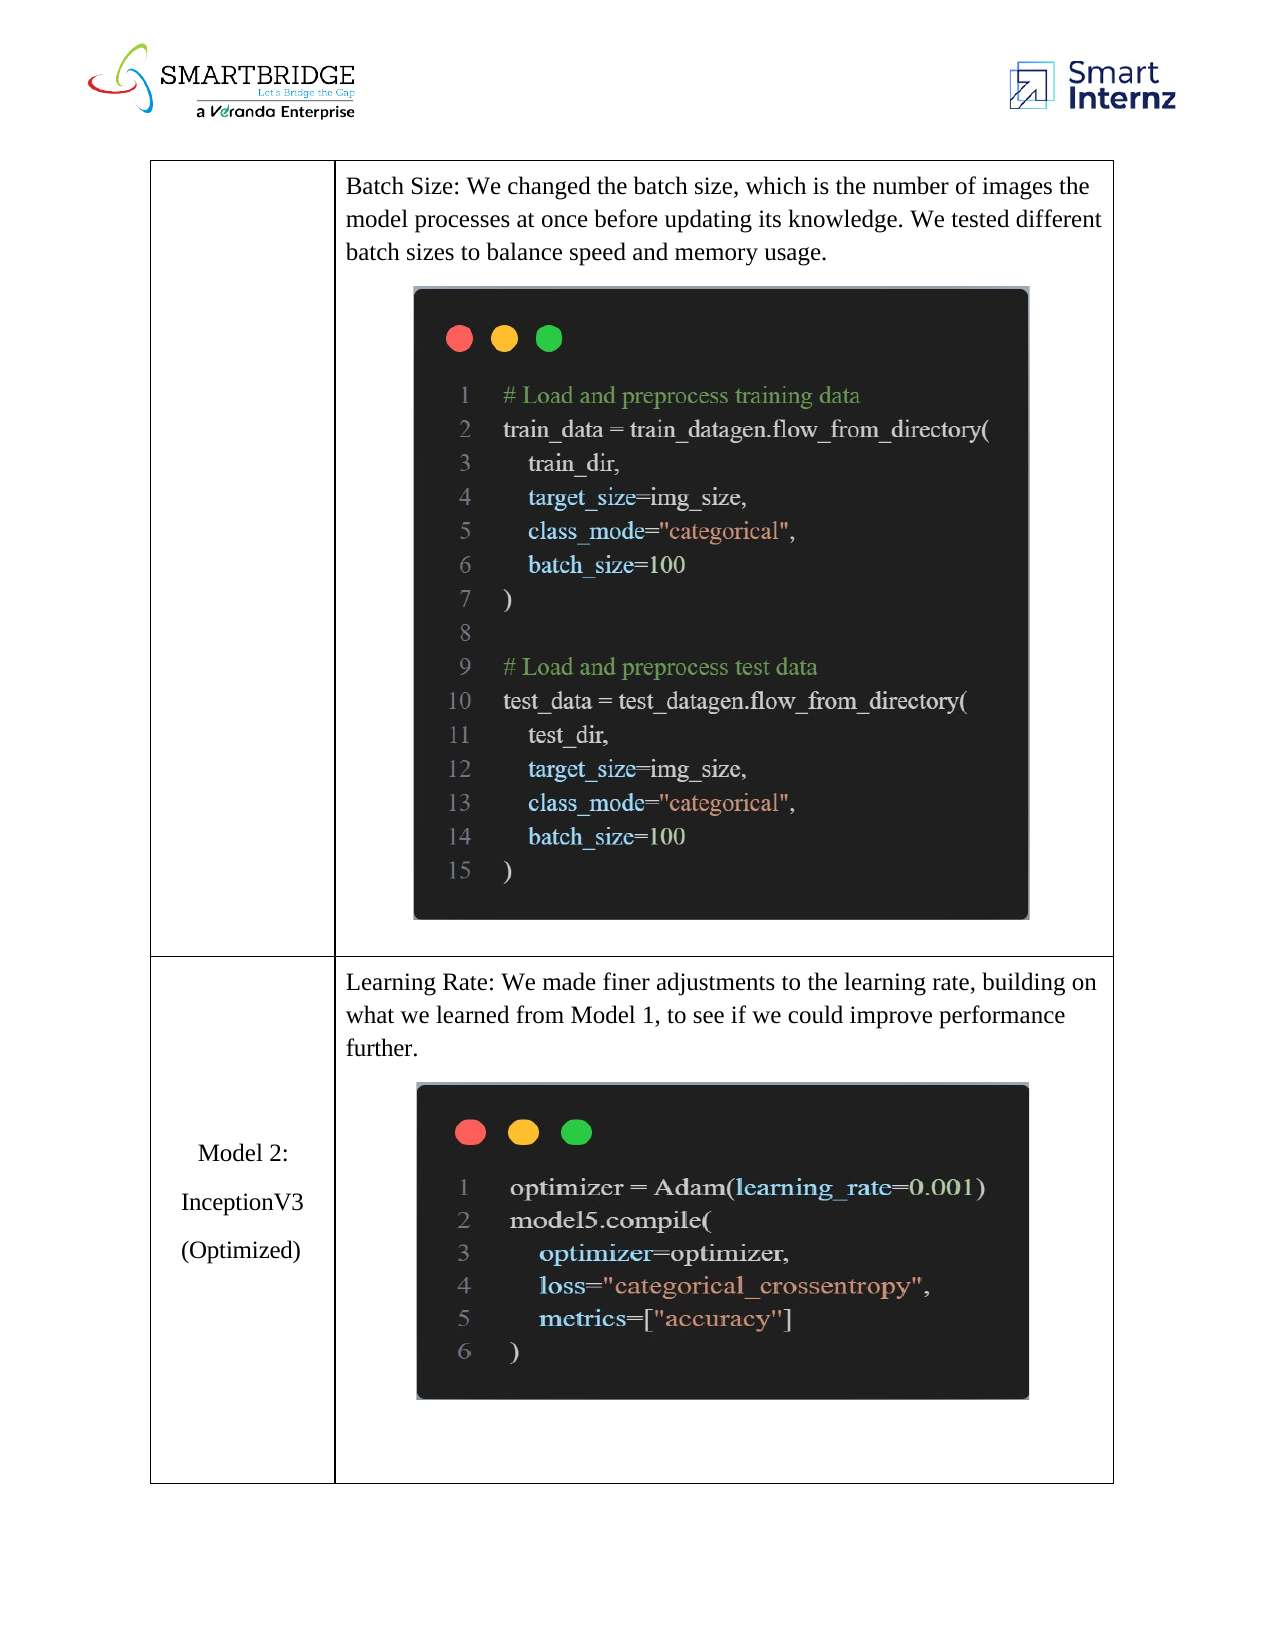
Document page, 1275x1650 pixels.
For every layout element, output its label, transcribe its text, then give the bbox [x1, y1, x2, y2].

table_header Batch Size: We changed the batch size, which is the number of images the model processes at once before updating its knowledge. We tested different batch sizes to balance speed and memory usage. [336, 161, 1113, 956]
table_cell Model 2: InceptionV3 (Optimized) [151, 957, 334, 1483]
table_header [151, 161, 334, 956]
picture [1009, 61, 1176, 109]
table_cell Learning Rate: We made finer adjustments to the learning rate, building on what we learned from Model 1, to see if we could improve performance further. [336, 957, 1113, 1483]
picture [416, 1082, 1030, 1400]
picture [87, 43, 355, 120]
picture [413, 286, 1030, 920]
